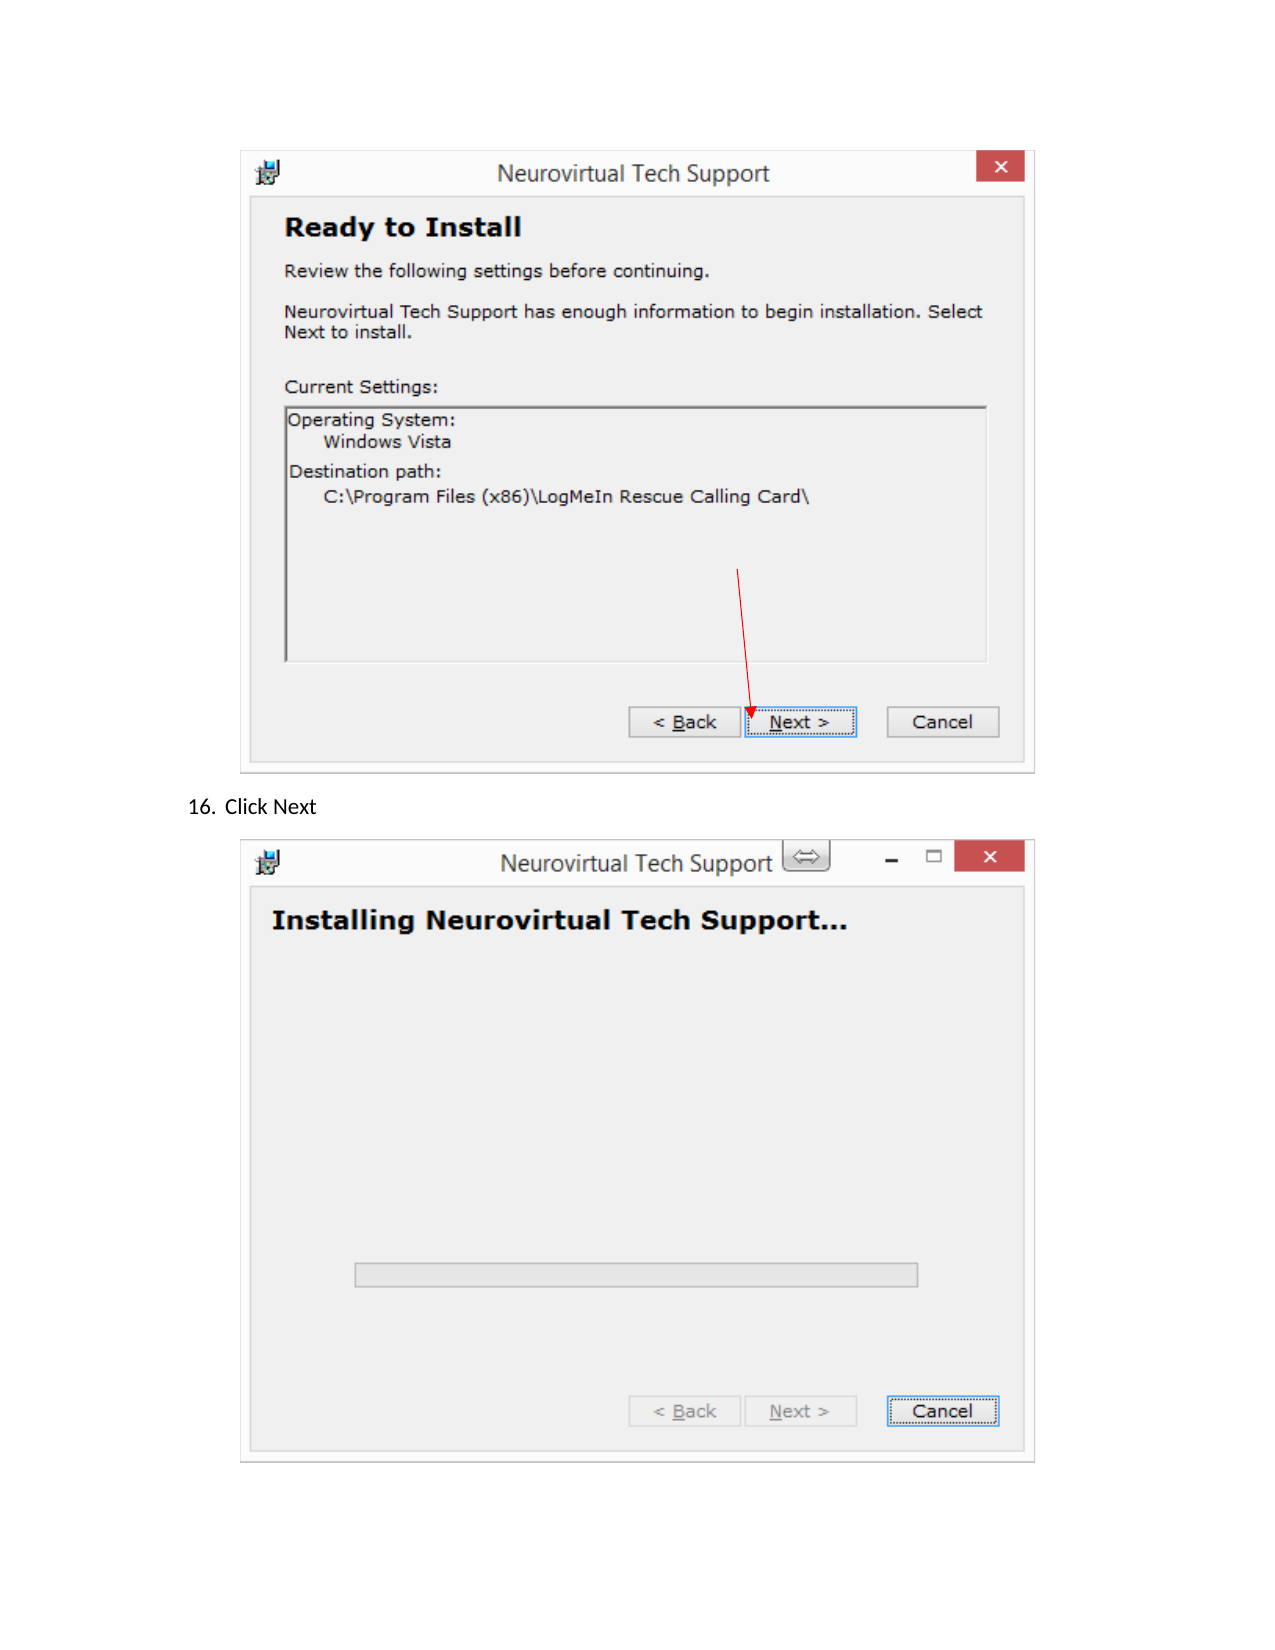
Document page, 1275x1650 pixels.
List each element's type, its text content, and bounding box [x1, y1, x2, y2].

picture [240, 150, 1036, 774]
picture [240, 839, 1036, 1463]
list Click Next [187, 792, 1125, 820]
